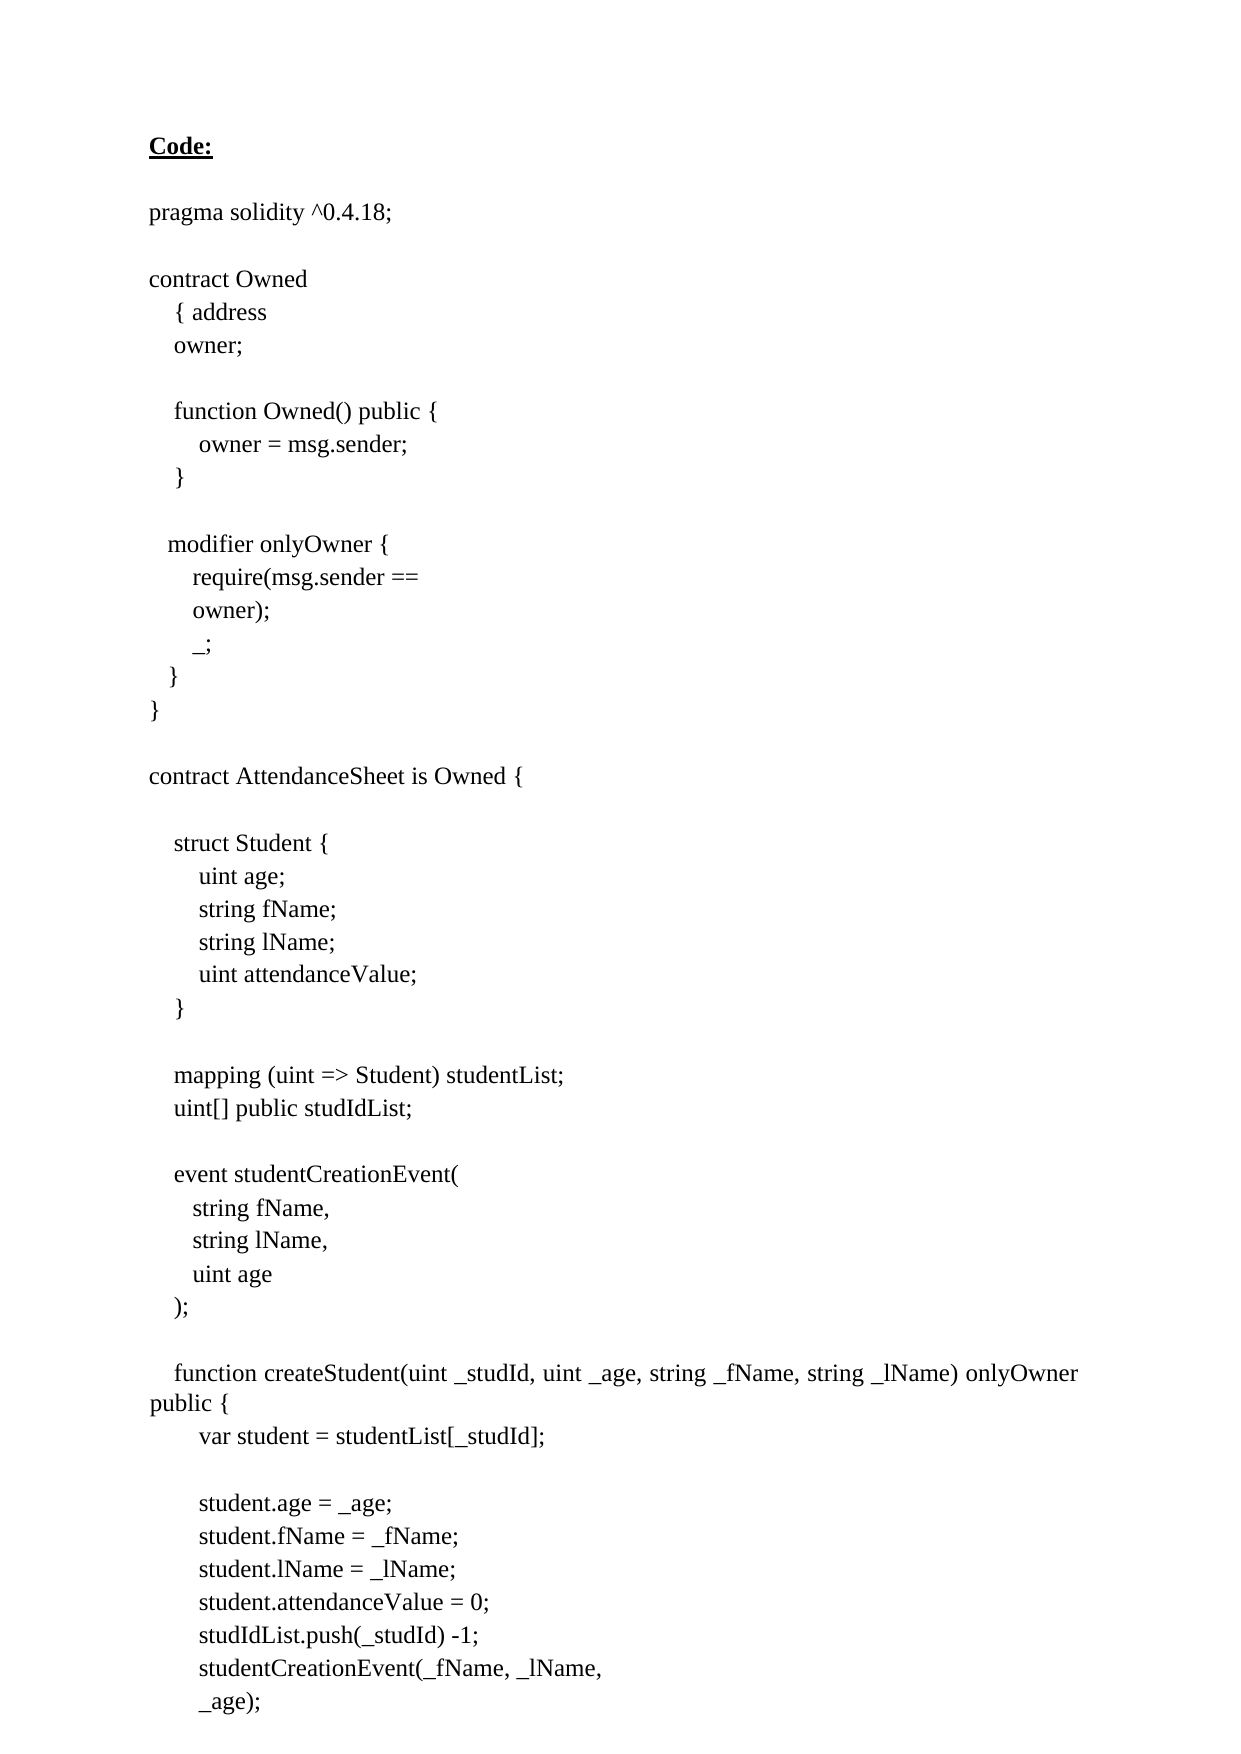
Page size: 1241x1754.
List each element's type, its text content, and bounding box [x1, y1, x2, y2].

text struct Student { uint age; string fName; string lName; [173, 828, 337, 956]
text } [167, 661, 1103, 690]
text var student = studentList[_studId]; [198, 1421, 1103, 1450]
text function createStudent(uint _studId, uint _age, string _fName, string _lName) onlyOwner public { [149, 1358, 1079, 1417]
text contract Owned { address owner; [148, 264, 326, 358]
text student.age = _age; student.fName = _fName; student.lName = _lName; student.attendanceValue = 0; [198, 1488, 489, 1616]
text event studentCreationEvent( string fName, [173, 1159, 459, 1221]
text string lName, uint age [192, 1226, 329, 1288]
text } [173, 462, 1103, 491]
text pragma solidity ^0.4.18; [148, 197, 1103, 226]
text modifier onlyOwner { require(msg.sender == owner); [167, 529, 503, 623]
text function Owned() public { owner = msg.sender; [173, 396, 441, 458]
text Code: [148, 131, 1103, 159]
text contract AttendanceSheet is Owned { [148, 761, 1103, 790]
text mapping (uint => Student) studentList; uint[] public studIdList; [173, 1060, 615, 1122]
text } [148, 695, 1103, 723]
text _; [192, 628, 1103, 657]
text uint attendanceValue; [198, 960, 1103, 989]
text studIdList.push(_studId) -1; studentCreationEvent(_fName, _lName, _age); [198, 1620, 671, 1715]
text } [173, 993, 1103, 1022]
text ); [173, 1292, 1103, 1320]
